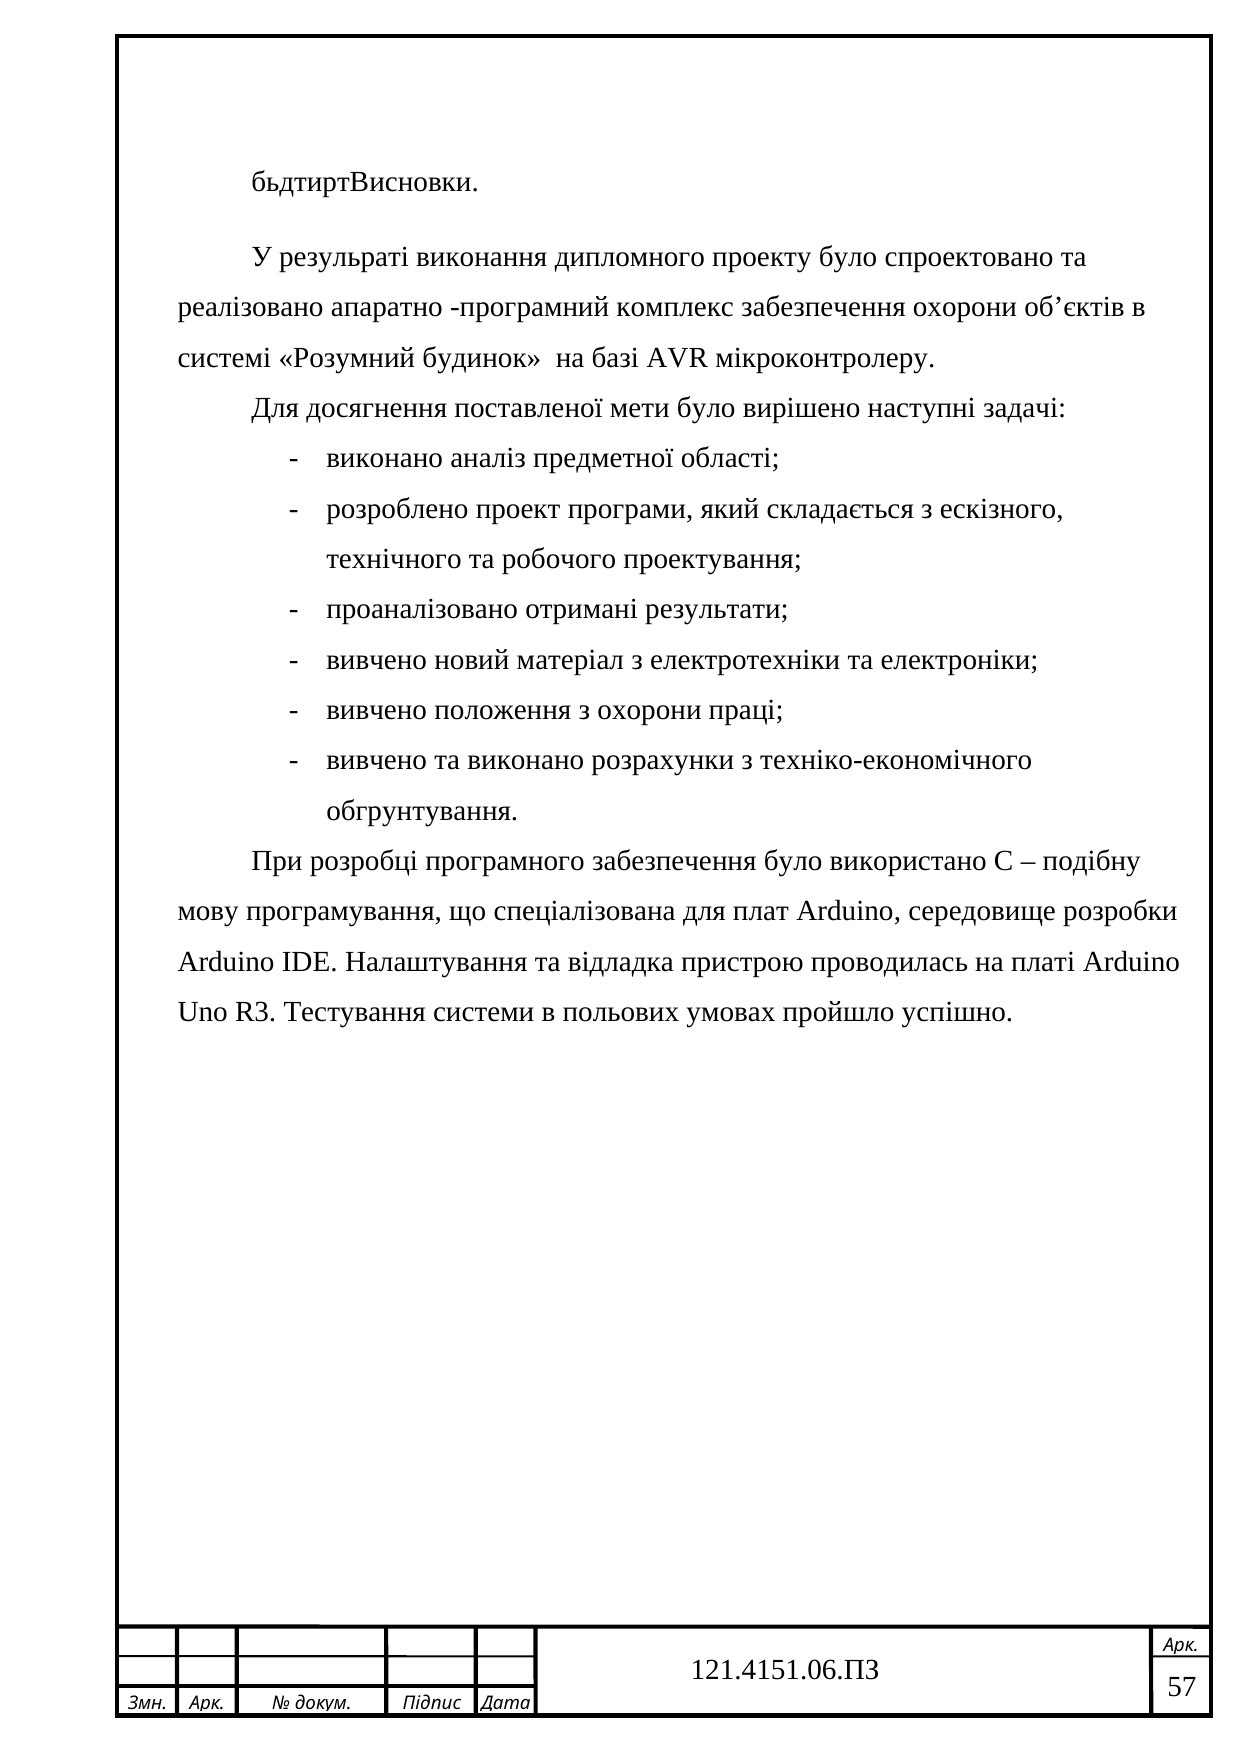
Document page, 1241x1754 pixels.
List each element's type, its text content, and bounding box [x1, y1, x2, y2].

list розроблено проект програми, який складається з ескізного, технічного та робочого проектування; [288, 491, 1181, 575]
list вивчено положення з охорони праці; [288, 692, 1181, 726]
list вивчено новий матеріал з електротехніки та електроніки; [288, 642, 1181, 675]
text У резульраті виконання дипломного проекту було спроектовано та реалізовано апаратно -програмний комплекс забезпечення охорони об’єктів в системі «Розумний будинок» на базі AVR мікроконтролеру. [177, 239, 1181, 373]
list виконано аналіз предметної області; [288, 441, 1181, 474]
text При розробці програмного забезпечення було використано С – подібну мову програмування, що спеціалізована для плат Arduino, середовище розробки Arduino IDE. Налаштування та відладка пристрою проводилась на платі Arduino Uno R3. Тестування системи в польових умовах пройшло успішно. [177, 843, 1181, 1027]
text Для досягнення поставленої мети було вирішено наступні задачі: [177, 390, 1181, 424]
subtitle бьдтиртВисновки. [177, 164, 1181, 197]
list проаналізовано отримані результати; [288, 591, 1181, 625]
list вивчено та виконано розрахунки з техніко-економічного обгрунтування. [288, 742, 1181, 826]
